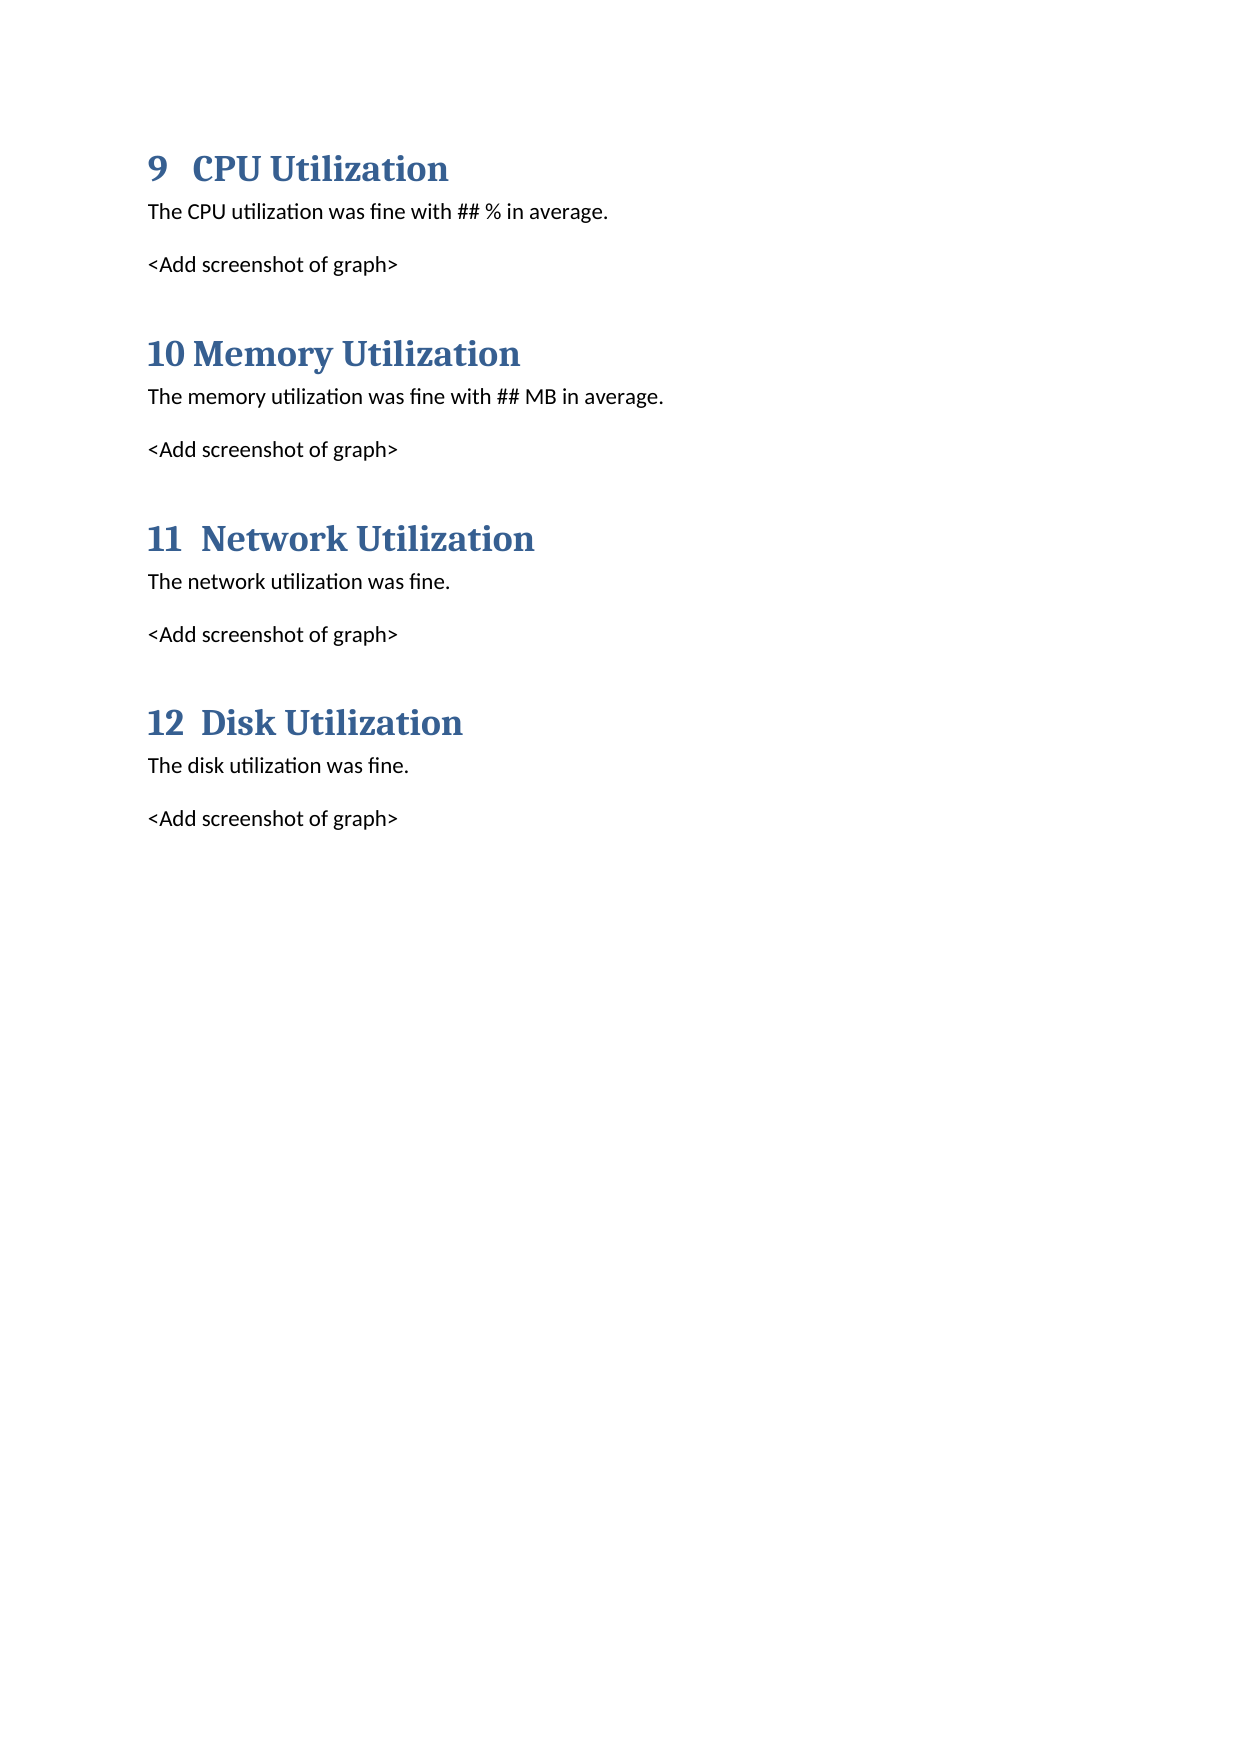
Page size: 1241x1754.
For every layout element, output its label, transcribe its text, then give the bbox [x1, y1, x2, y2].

text <Add screenshot of graph> [148, 620, 1093, 648]
text The CPU utilization was fine with ## % in average. [148, 197, 1093, 225]
text <Add screenshot of graph> [148, 250, 1093, 278]
subtitle Disk Utilization [148, 702, 1093, 745]
text The disk utilization was fine. [148, 752, 1093, 779]
subtitle Network Utilization [148, 517, 1093, 560]
text <Add screenshot of graph> [148, 435, 1093, 463]
text The network utilization was fine. [148, 567, 1093, 595]
text <Add screenshot of graph> [148, 804, 1093, 833]
subtitle Memory Utilization [148, 332, 1093, 376]
text The memory utilization was fine with ## MB in average. [148, 382, 1093, 410]
subtitle CPU Utilization [148, 148, 1093, 191]
